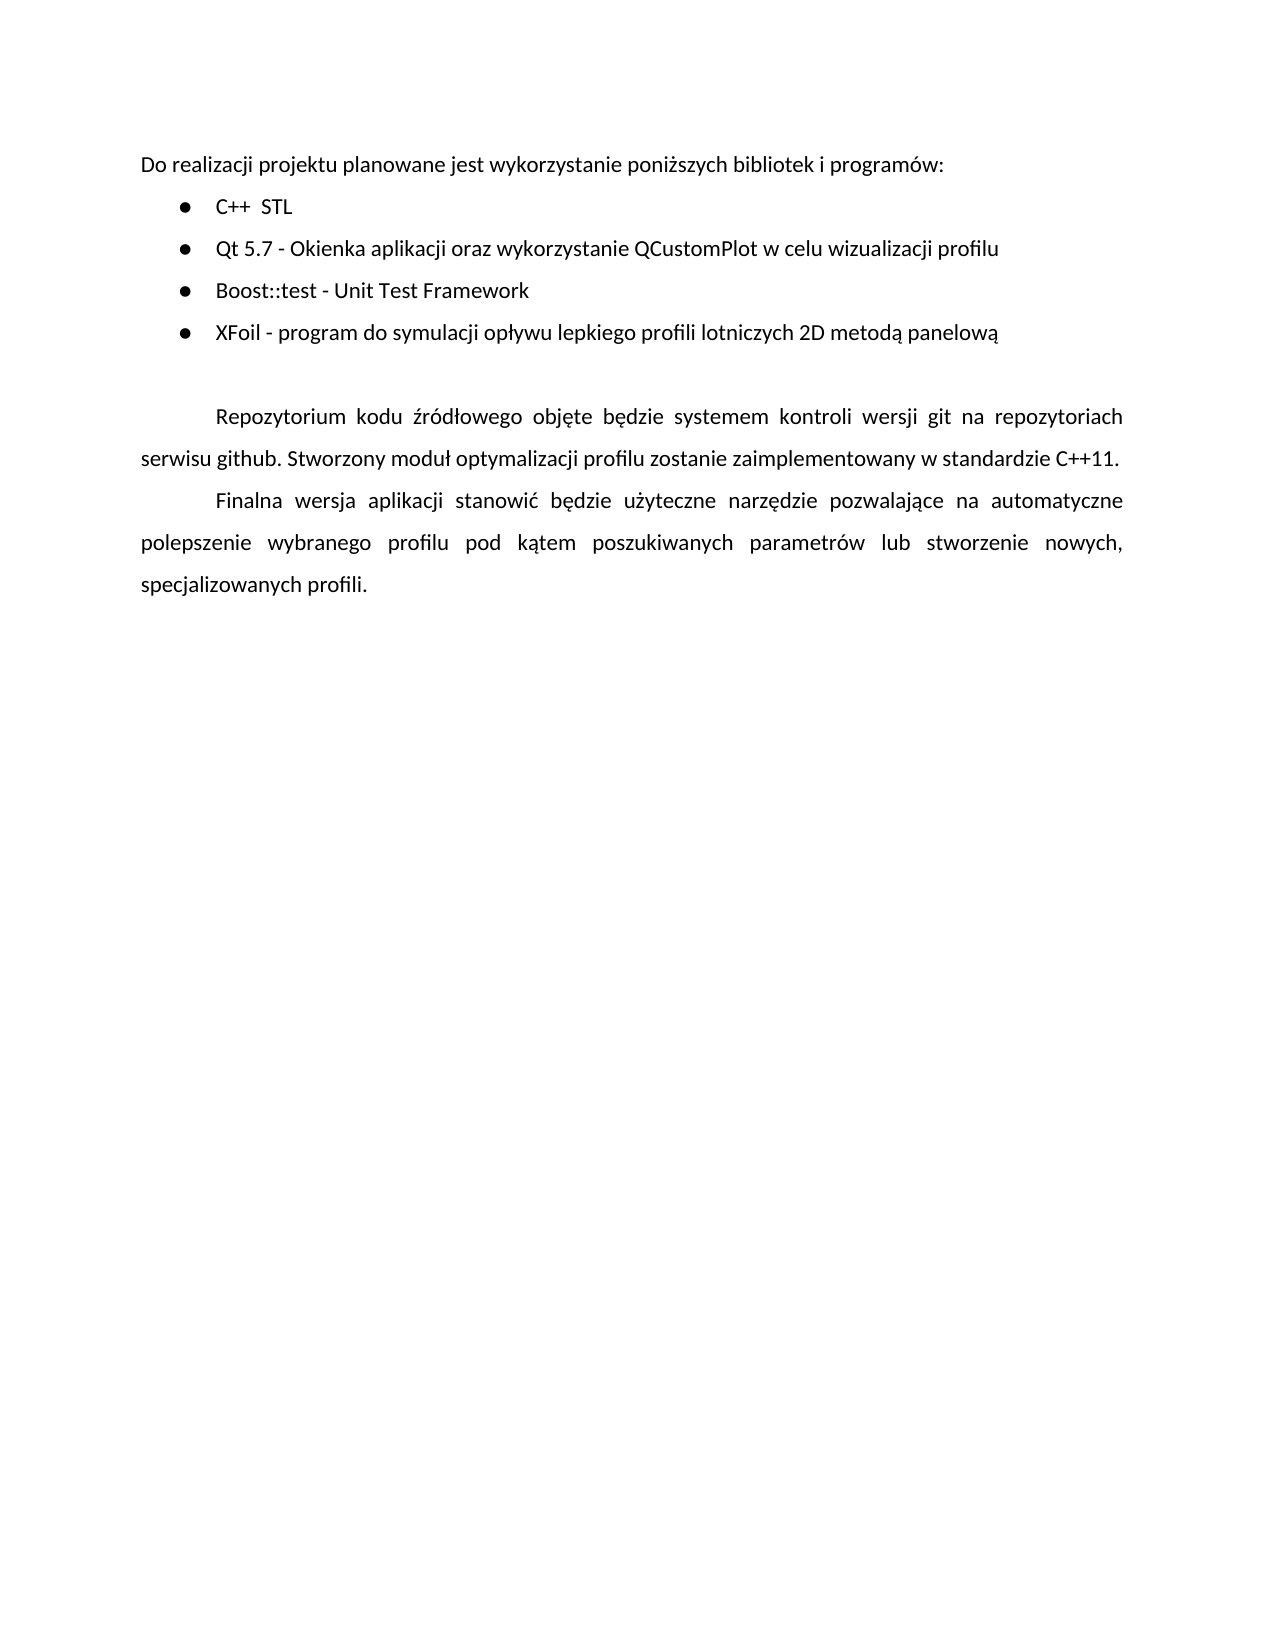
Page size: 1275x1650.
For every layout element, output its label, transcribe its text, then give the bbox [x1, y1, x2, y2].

text Repozytorium kodu źródłowego objęte będzie systemem kontroli wersji git na repozytoriach serwisu github. Stworzony moduł optymalizacji profilu zostanie zaimplementowany w standardzie C++11. [141, 402, 1125, 472]
list Qt 5.7 - Okienka aplikacji oraz wykorzystanie QCustomPlot w celu wizualizacji profilu [178, 234, 1125, 262]
list C++ STL [178, 192, 1125, 220]
text Do realizacji projektu planowane jest wykorzystanie poniższych bibliotek i programów: [141, 150, 1125, 178]
text Finalna wersja aplikacji stanowić będzie użyteczne narzędzie pozwalające na automatyczne polepszenie wybranego profilu pod kątem poszukiwanych parametrów lub stworzenie nowych, specjalizowanych profili. [141, 486, 1125, 598]
list Boost::test - Unit Test Framework [178, 276, 1125, 304]
list XFoil - program do symulacji opływu lepkiego profili lotniczych 2D metodą panelową [178, 318, 1125, 346]
